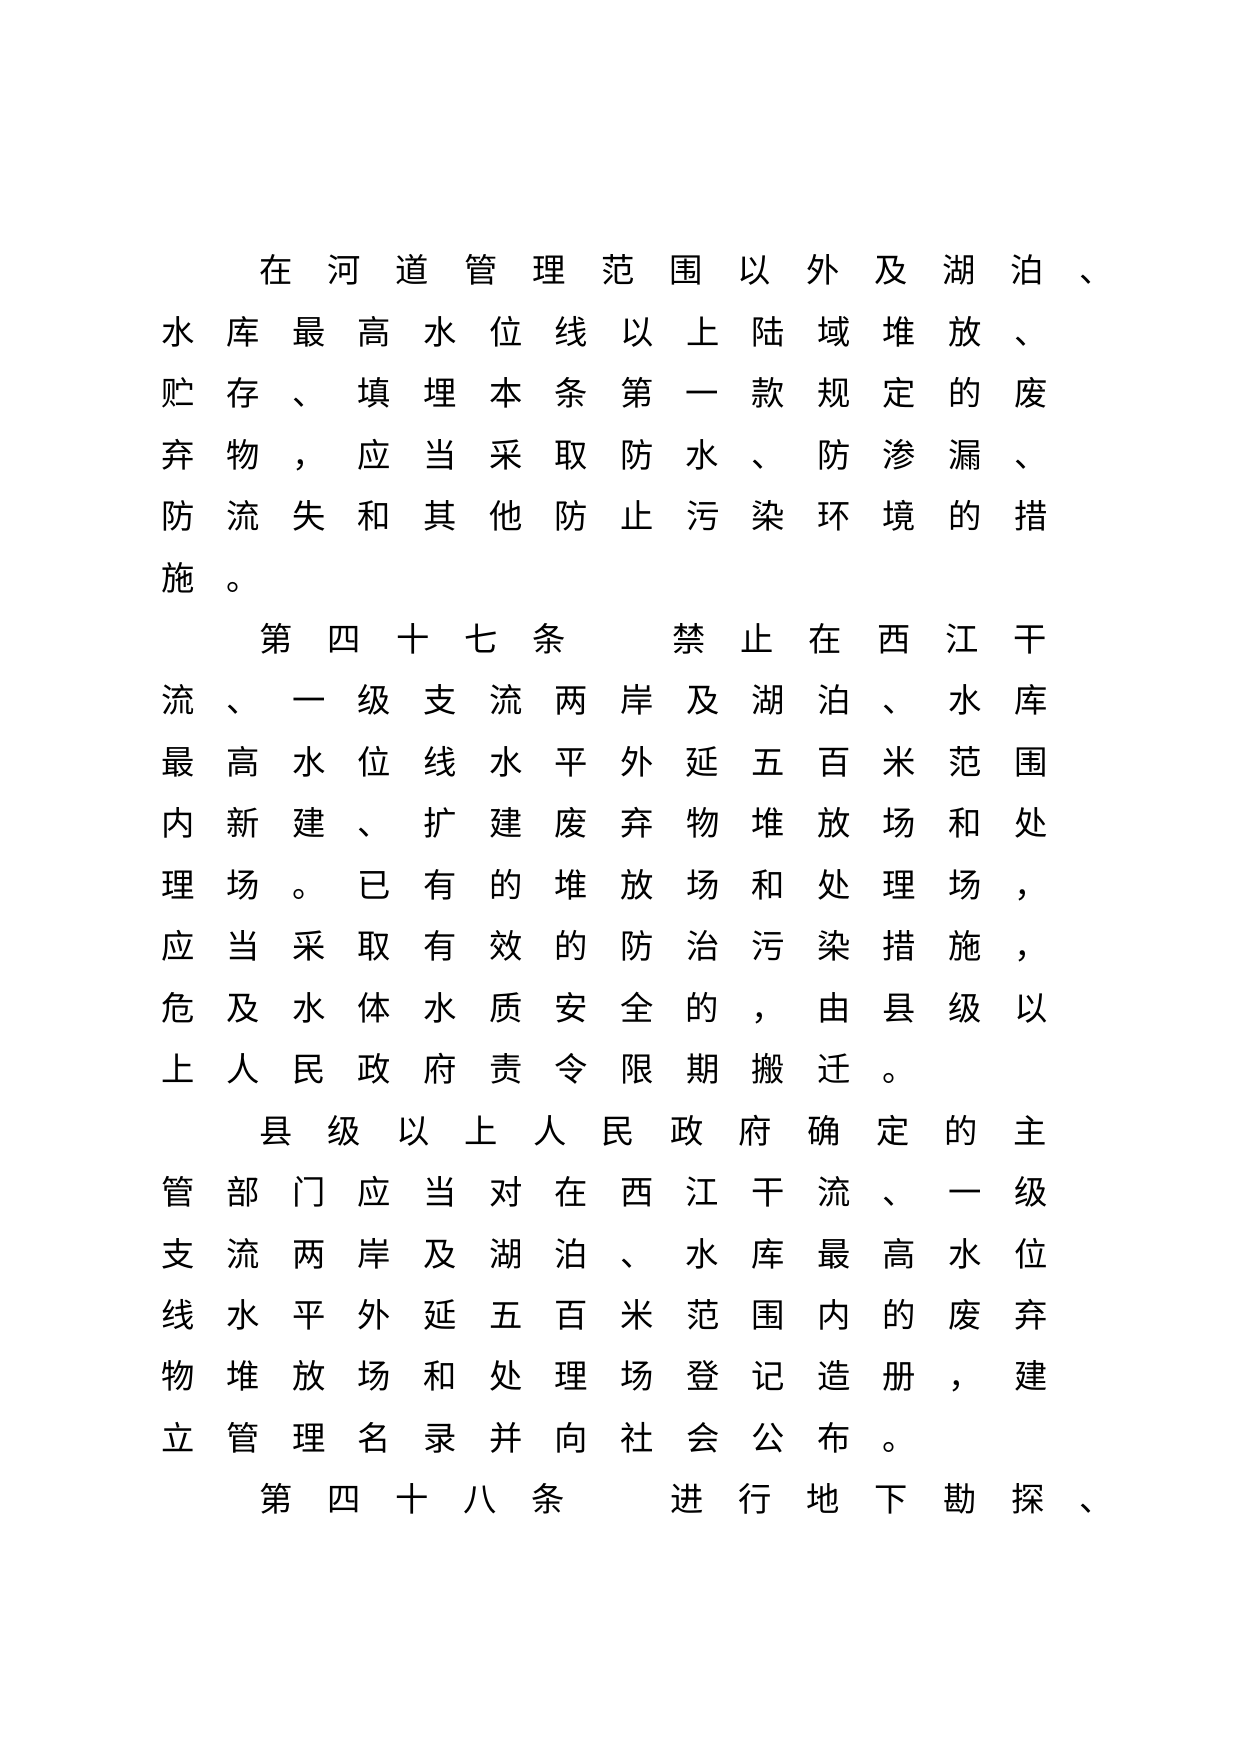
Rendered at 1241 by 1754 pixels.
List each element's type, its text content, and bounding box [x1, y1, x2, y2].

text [161, 1467, 1079, 1528]
text 第四十七条 禁止在西江干流、一级支流两岸及湖泊、水库最高水位线水平外延五百米范围内新建、扩建废弃物堆放场和处理场。已有的堆放场和处理场，应当采取有效的防治污染措施，危及水体水质安全的，由县级以上人民政府责令限期搬迁。 [161, 606, 1079, 1098]
text 在河道管理范围以外及湖泊、水库最高水位线以上陆域堆放、贮存、填埋本条第一款规定的废弃物，应当采取防水、防渗漏、防流失和其他防止污染环境的措施。 [161, 237, 1079, 606]
text 县级以上人民政府确定的主管部门应当对在西江干流、一级支流两岸及湖泊、水库最高水位线水平外延五百米范围内的废弃物堆放场和处理场登记造册，建立管理名录并向社会公布。 [161, 1098, 1079, 1467]
